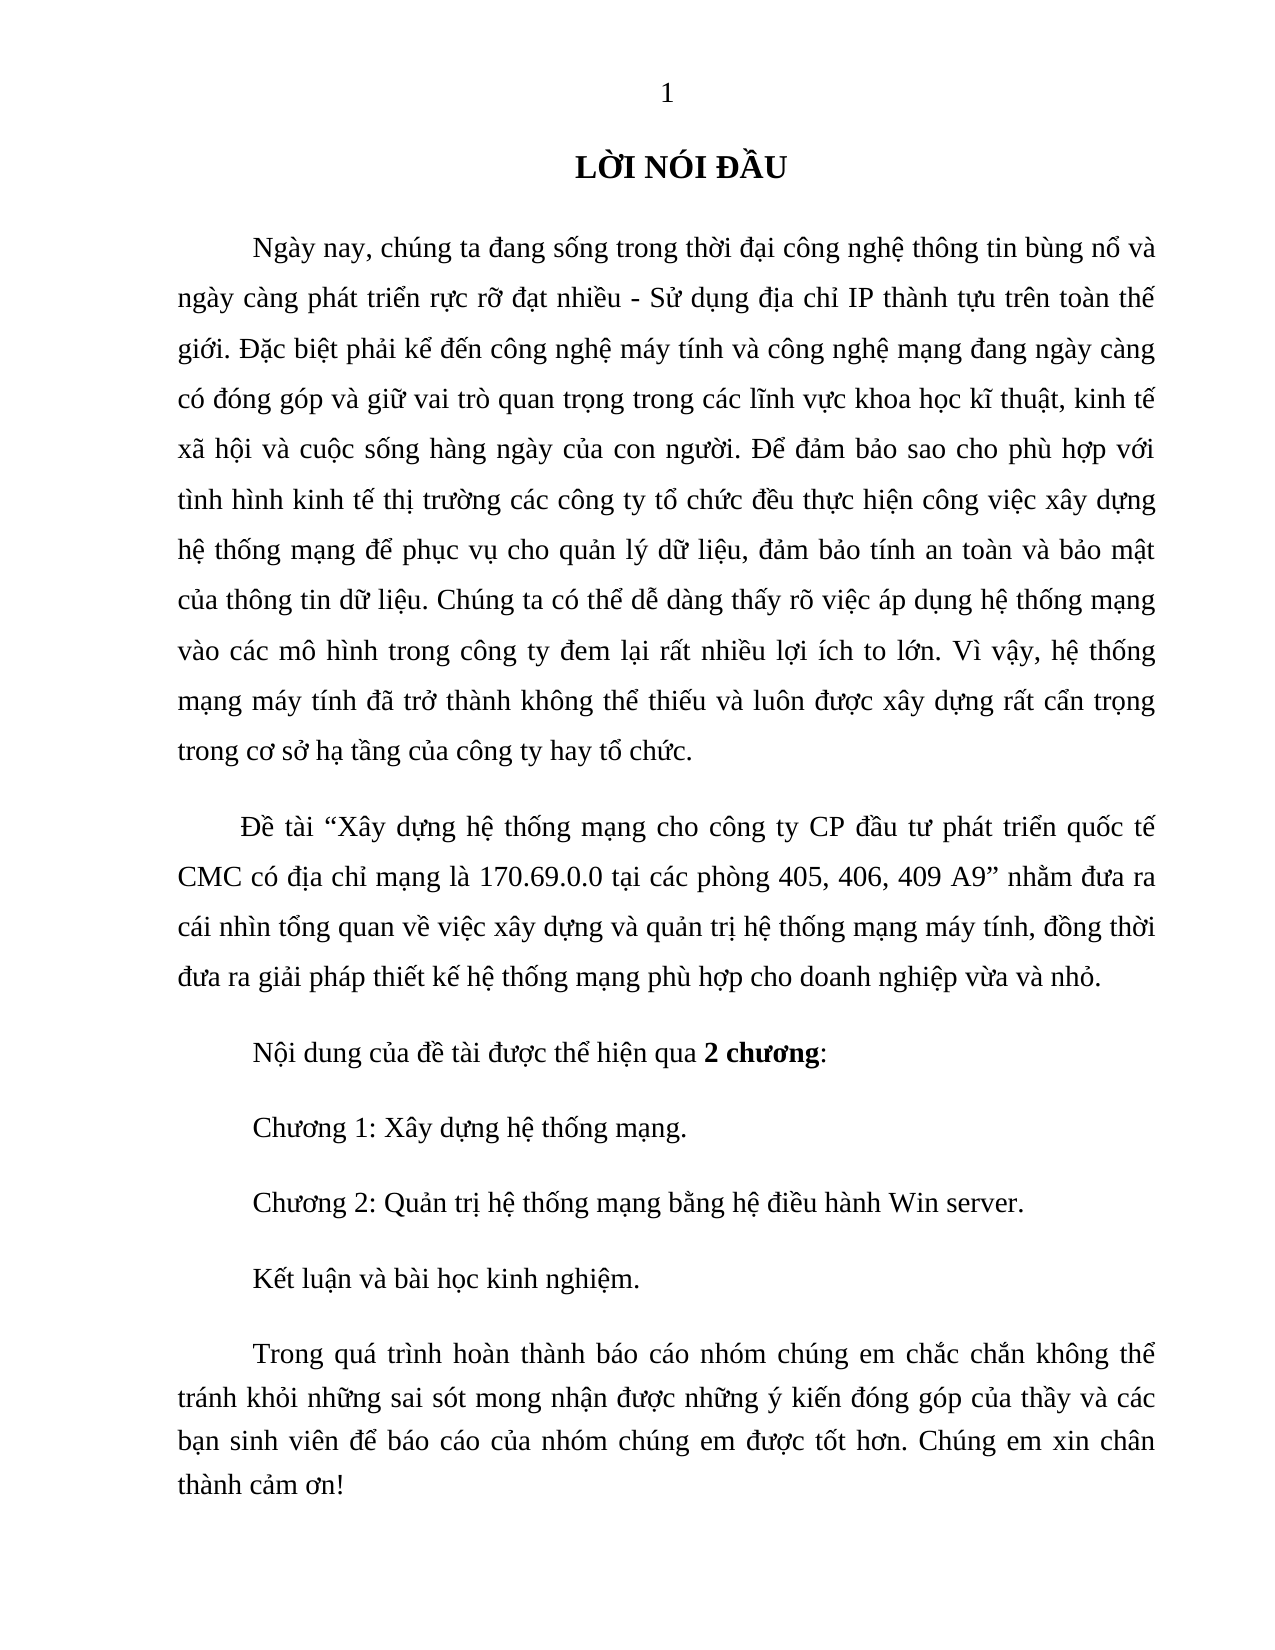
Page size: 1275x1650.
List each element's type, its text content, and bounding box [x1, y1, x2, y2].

text Trong quá trình hoàn thành báo cáo nhóm chúng em chắc chắn không thể tránh khỏi những sai sót mong nhận được những ý kiến đóng góp của thầy và các bạn sinh viên để báo cáo của nhóm chúng em được tốt hơn. Chúng em xin chân thành cảm ơn! [177, 1336, 1157, 1500]
text Đề tài “Xây dựng hệ thống mạng cho công ty CP đầu tư phát triển quốc tế CMC có địa chỉ mạng là 170.69.0.0 tại các phòng 405, 406, 409 A9” nhằm đưa ra cái nhìn tổng quan về việc xây dựng và quản trị hệ thống mạng máy tính, đồng thời đưa ra giải pháp thiết kế hệ thống mạng phù hợp cho doanh nghiệp vừa và nhỏ. [177, 809, 1157, 993]
text Kết luận và bài học kinh nghiệm. [177, 1261, 1157, 1294]
text LỜI NÓI ĐẦU [206, 148, 1157, 186]
text Nội dung của đề tài được thể hiện qua 2 chương: [177, 1035, 1157, 1068]
text Chương 2: Quản trị hệ thống mạng bằng hệ điều hành Win server. [177, 1186, 1157, 1219]
text Chương 1: Xây dựng hệ thống mạng. [177, 1110, 1157, 1144]
text Ngày nay, chúng ta đang sống trong thời đại công nghệ thông tin bùng nổ và ngày càng phát triển rực rỡ đạt nhiều - Sử dụng địa chỉ IP thành tựu trên toàn thế giới. Đặc biệt phải kể đến công nghệ máy tính và công nghệ mạng đang ngày càng có đóng góp và giữ vai trò quan trọng trong các lĩnh vực khoa học kĩ thuật, kinh tế xã hội và cuộc sống hàng ngày của con người. Để đảm bảo sao cho phù hợp với tình hình kinh tế thị trường các công ty tổ chức đều thực hiện công việc xây dựng hệ thống mạng để phục vụ cho quản lý dữ liệu, đảm bảo tính an toàn và bảo mật của thông tin dữ liệu. Chúng ta có thể dễ dàng thấy rõ việc áp dụng hệ thống mạng vào các mô hình trong công ty đem lại rất nhiều lợi ích to lớn. Vì vậy, hệ thống mạng máy tính đã trở thành không thể thiếu và luôn được xây dựng rất cẩn trọng trong cơ sở hạ tầng của công ty hay tổ chức. [177, 230, 1157, 767]
